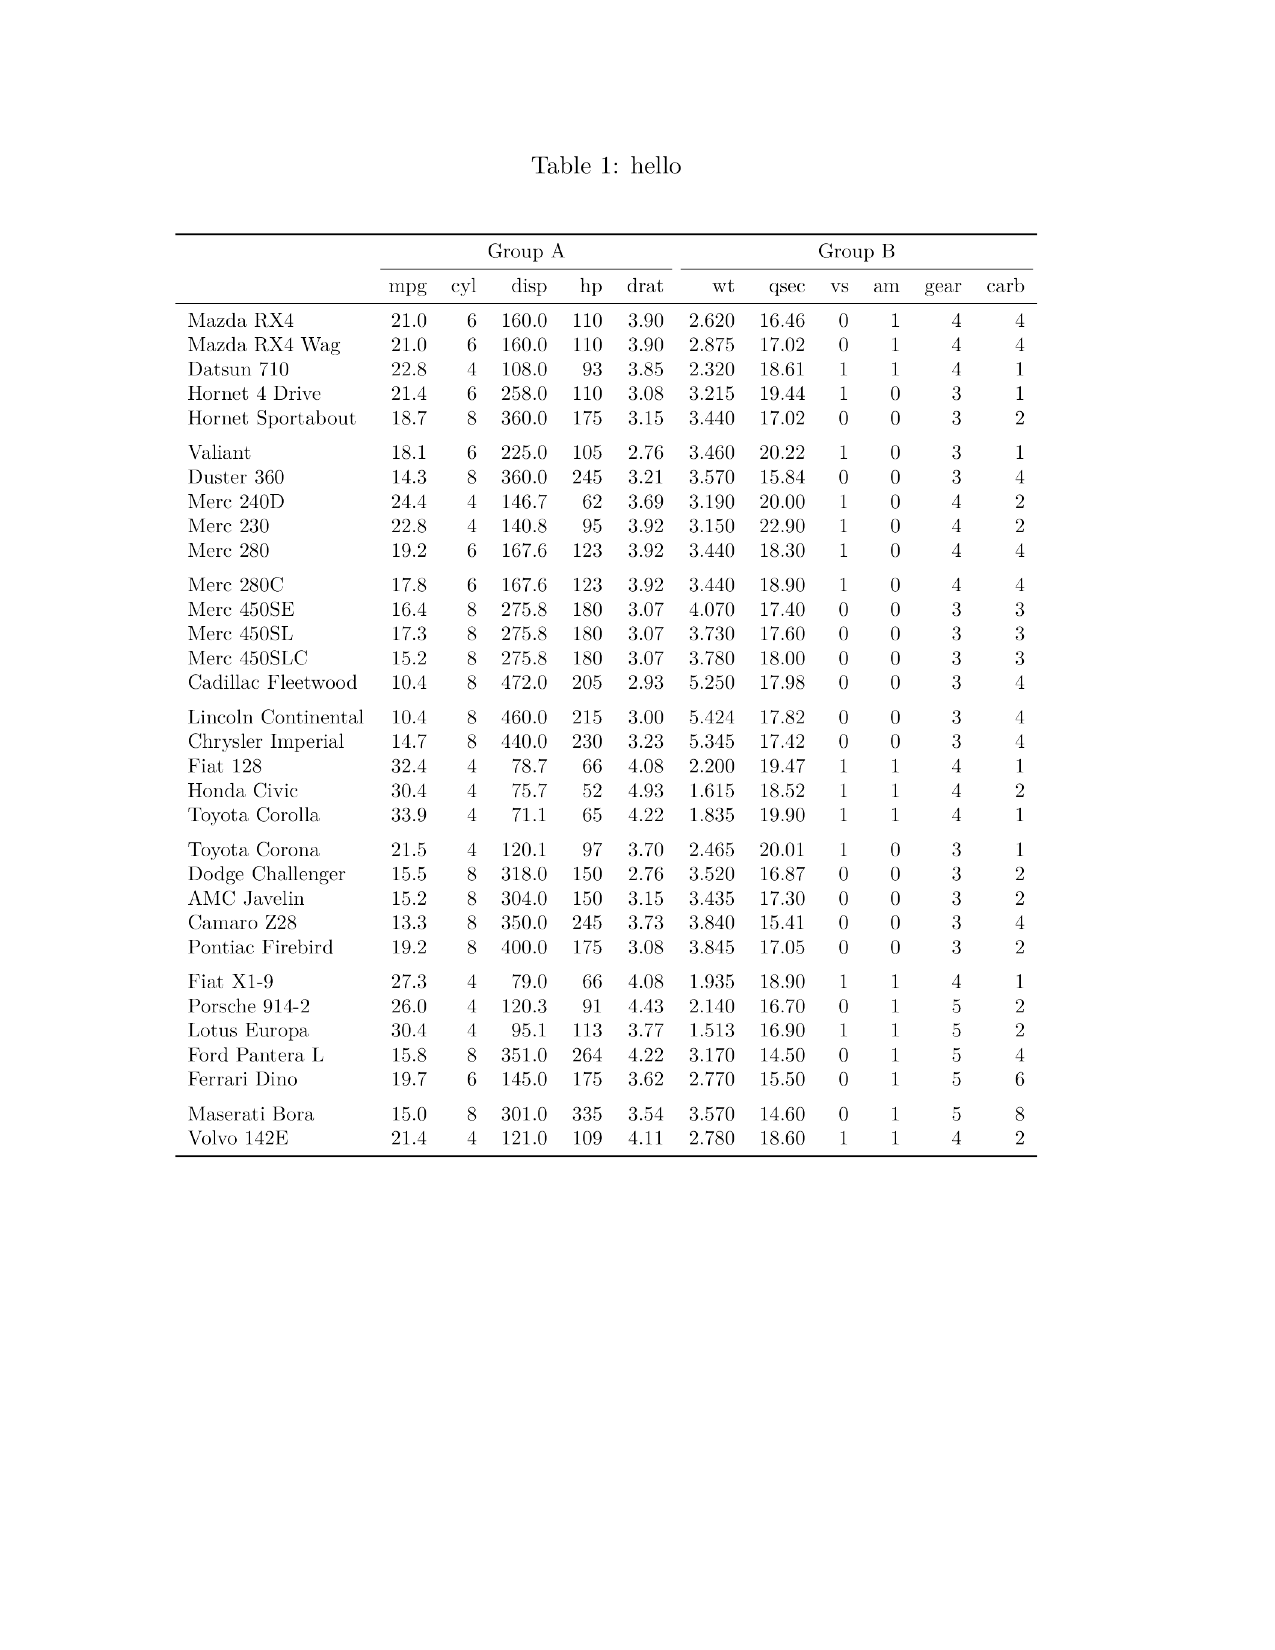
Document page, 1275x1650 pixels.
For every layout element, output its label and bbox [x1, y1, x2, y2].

picture [168, 150, 1044, 1164]
